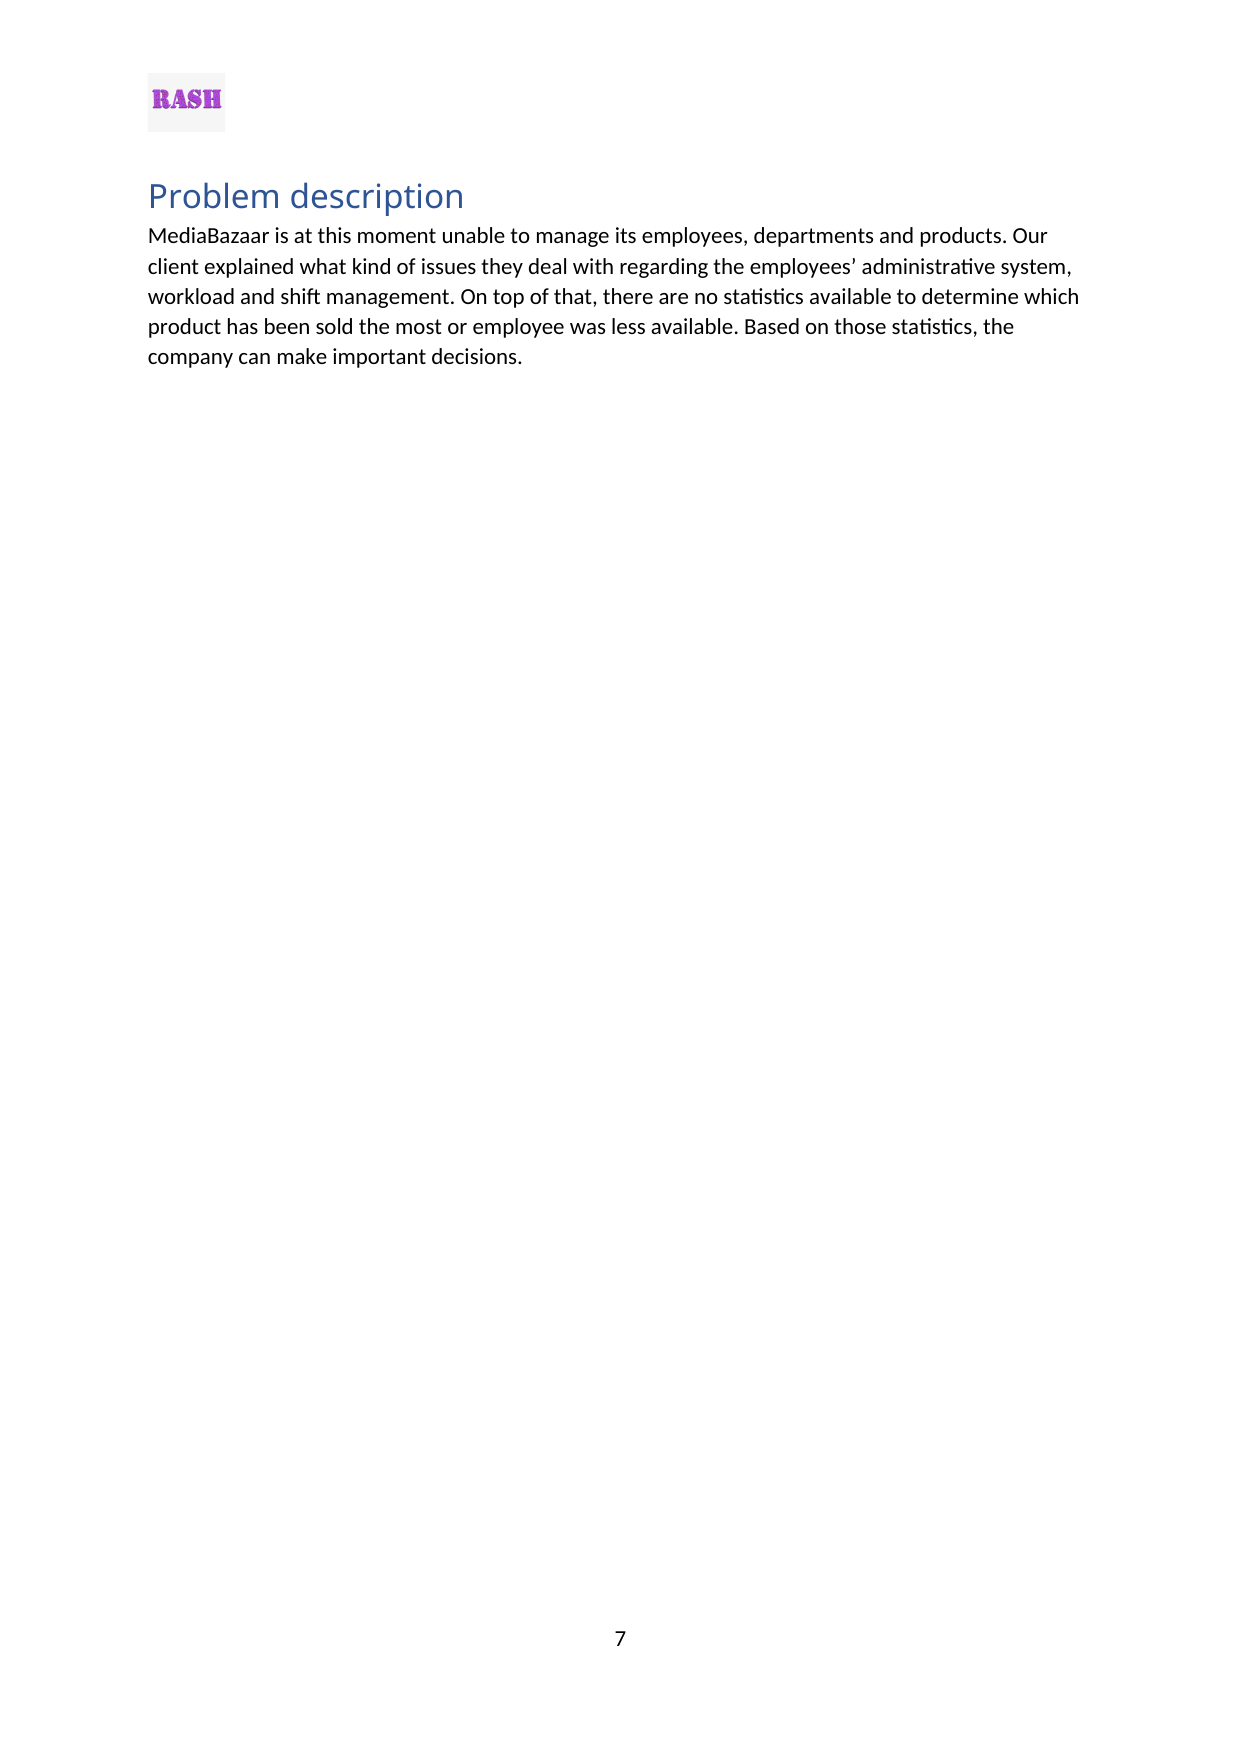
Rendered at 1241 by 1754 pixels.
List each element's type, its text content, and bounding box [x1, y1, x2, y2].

subtitle Problem description [148, 173, 1093, 218]
text MediaBazaar is at this moment unable to manage its employees, departments and products. Our client explained what kind of issues they deal with regarding the employees’ administrative system, workload and shift management. On top of that, there are no statistics available to determine which product has been sold the most or employee was less available. Based on those statistics, the company can make important decisions. [148, 222, 1093, 370]
picture [147, 73, 226, 132]
